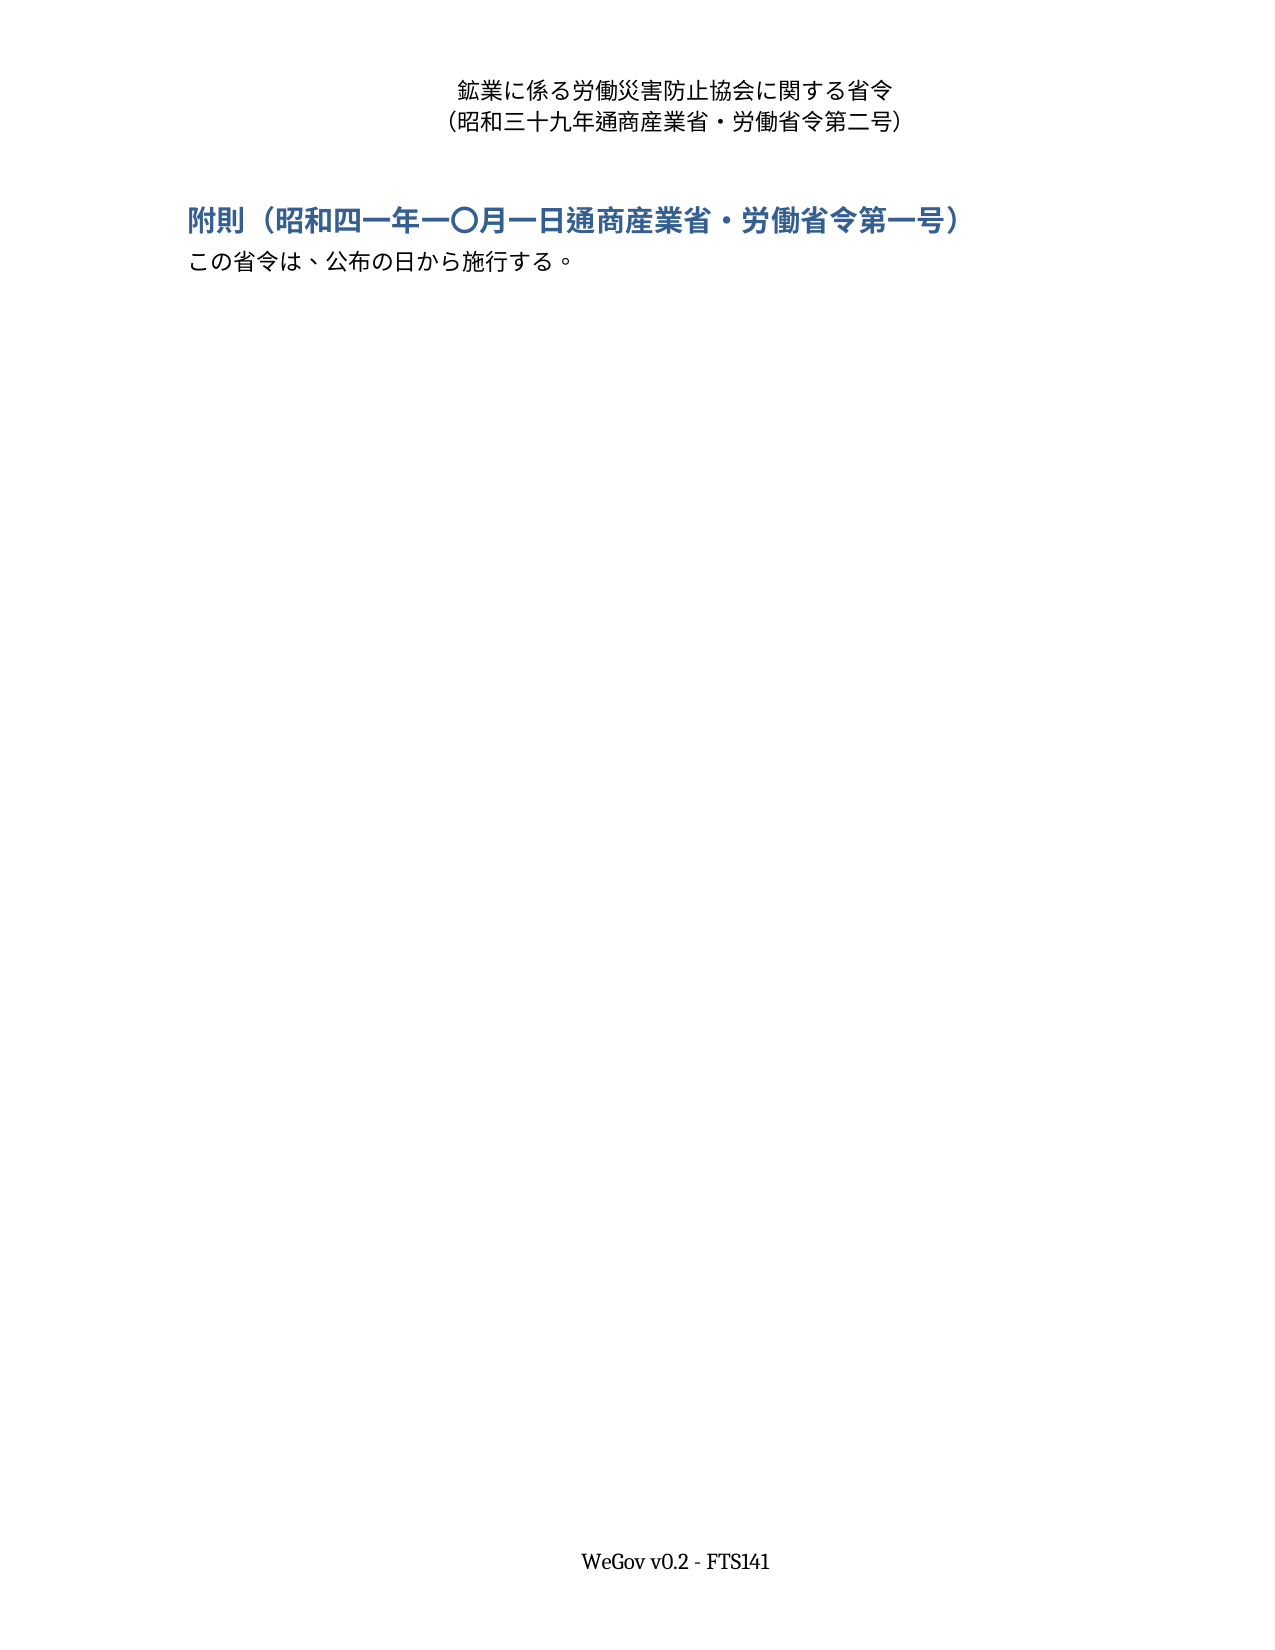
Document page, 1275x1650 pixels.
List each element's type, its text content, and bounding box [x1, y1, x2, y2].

text この省令は、公布の日から施行する。 [187, 246, 1087, 277]
subtitle 附則（昭和四一年一〇月一日通商産業省・労働省令第一号） [187, 200, 1087, 240]
